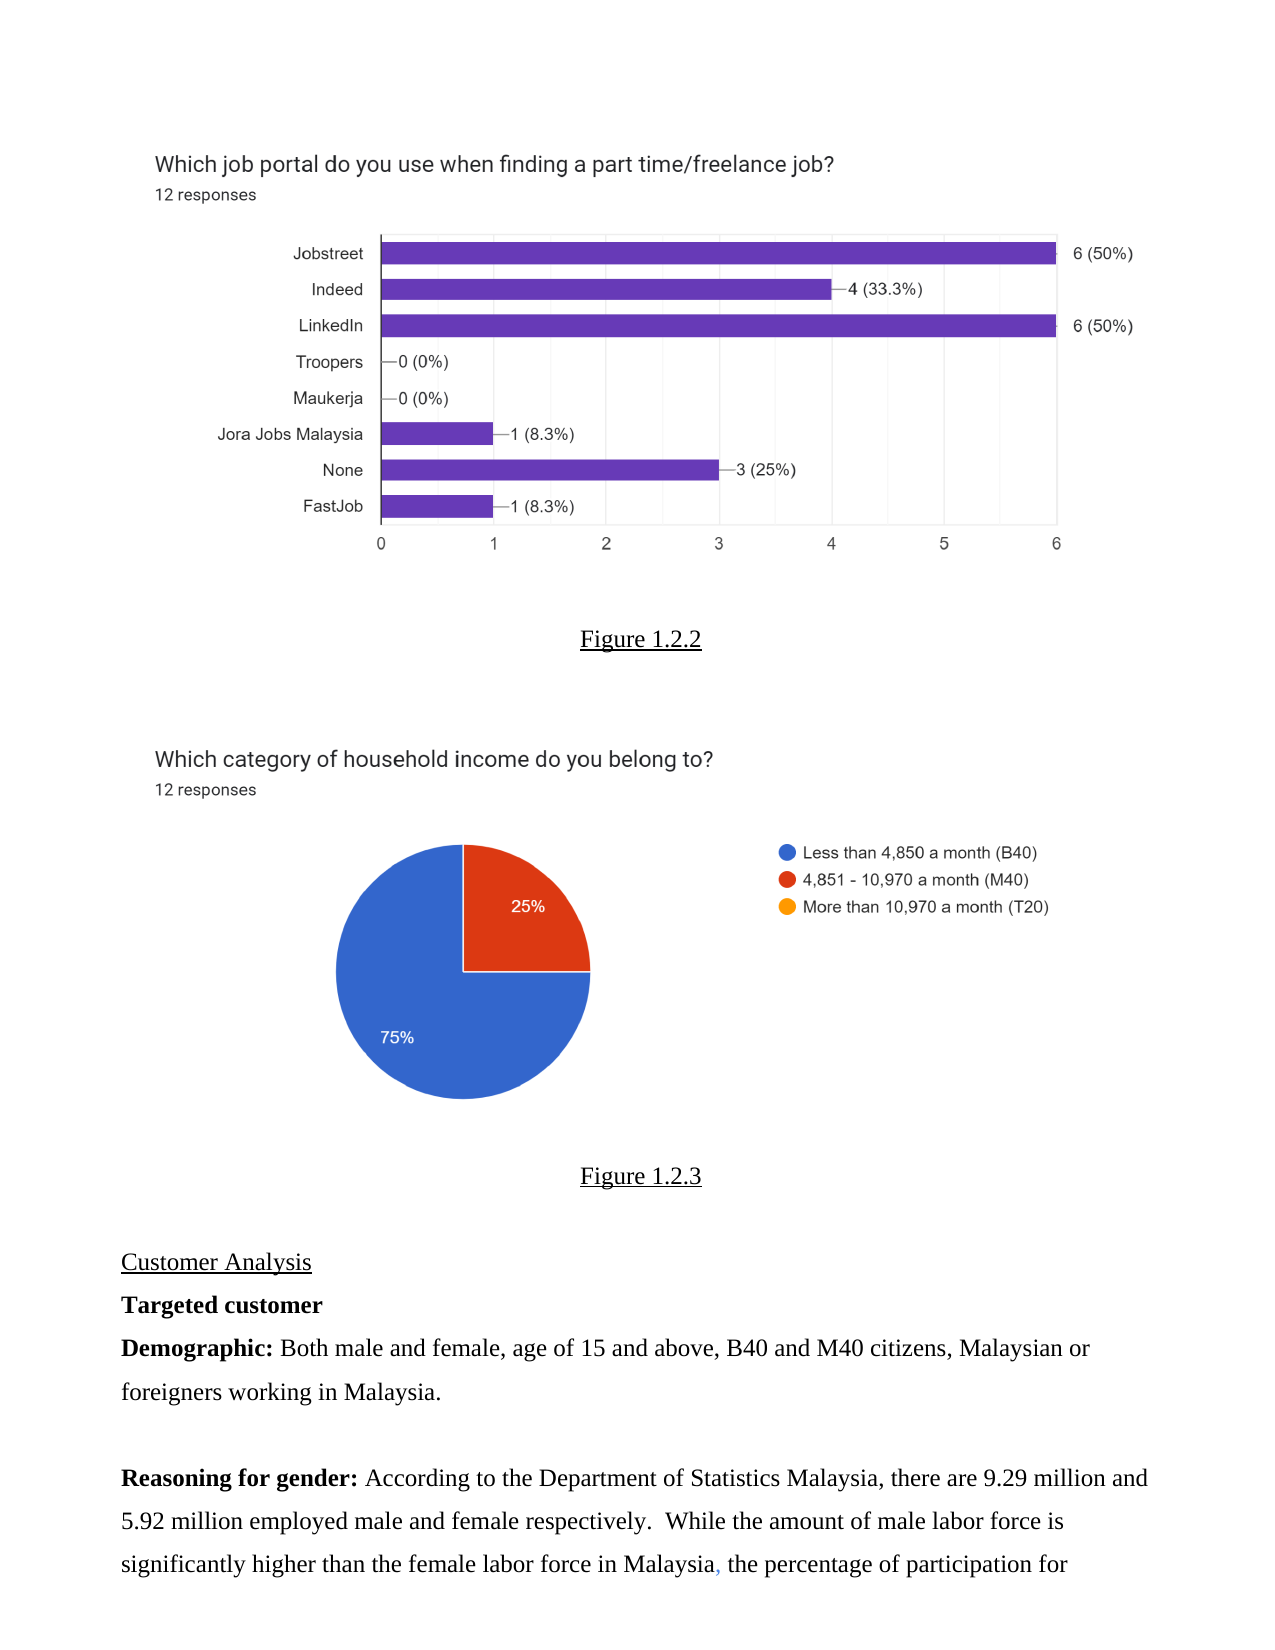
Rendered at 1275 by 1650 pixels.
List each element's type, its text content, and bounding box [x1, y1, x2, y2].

text Figure 1.2.2 [121, 610, 1160, 653]
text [121, 1463, 1160, 1578]
text Demographic: Both male and female, age of 15 and above, B40 and M40 citizens, Malaysian or foreigners working in Malaysia. [121, 1333, 1160, 1405]
picture [120, 710, 1161, 1148]
text Figure 1.2.3 [121, 1161, 1160, 1190]
text Customer Analysis [121, 1247, 1160, 1276]
text Targeted customer [121, 1290, 1160, 1319]
picture [120, 116, 1161, 610]
